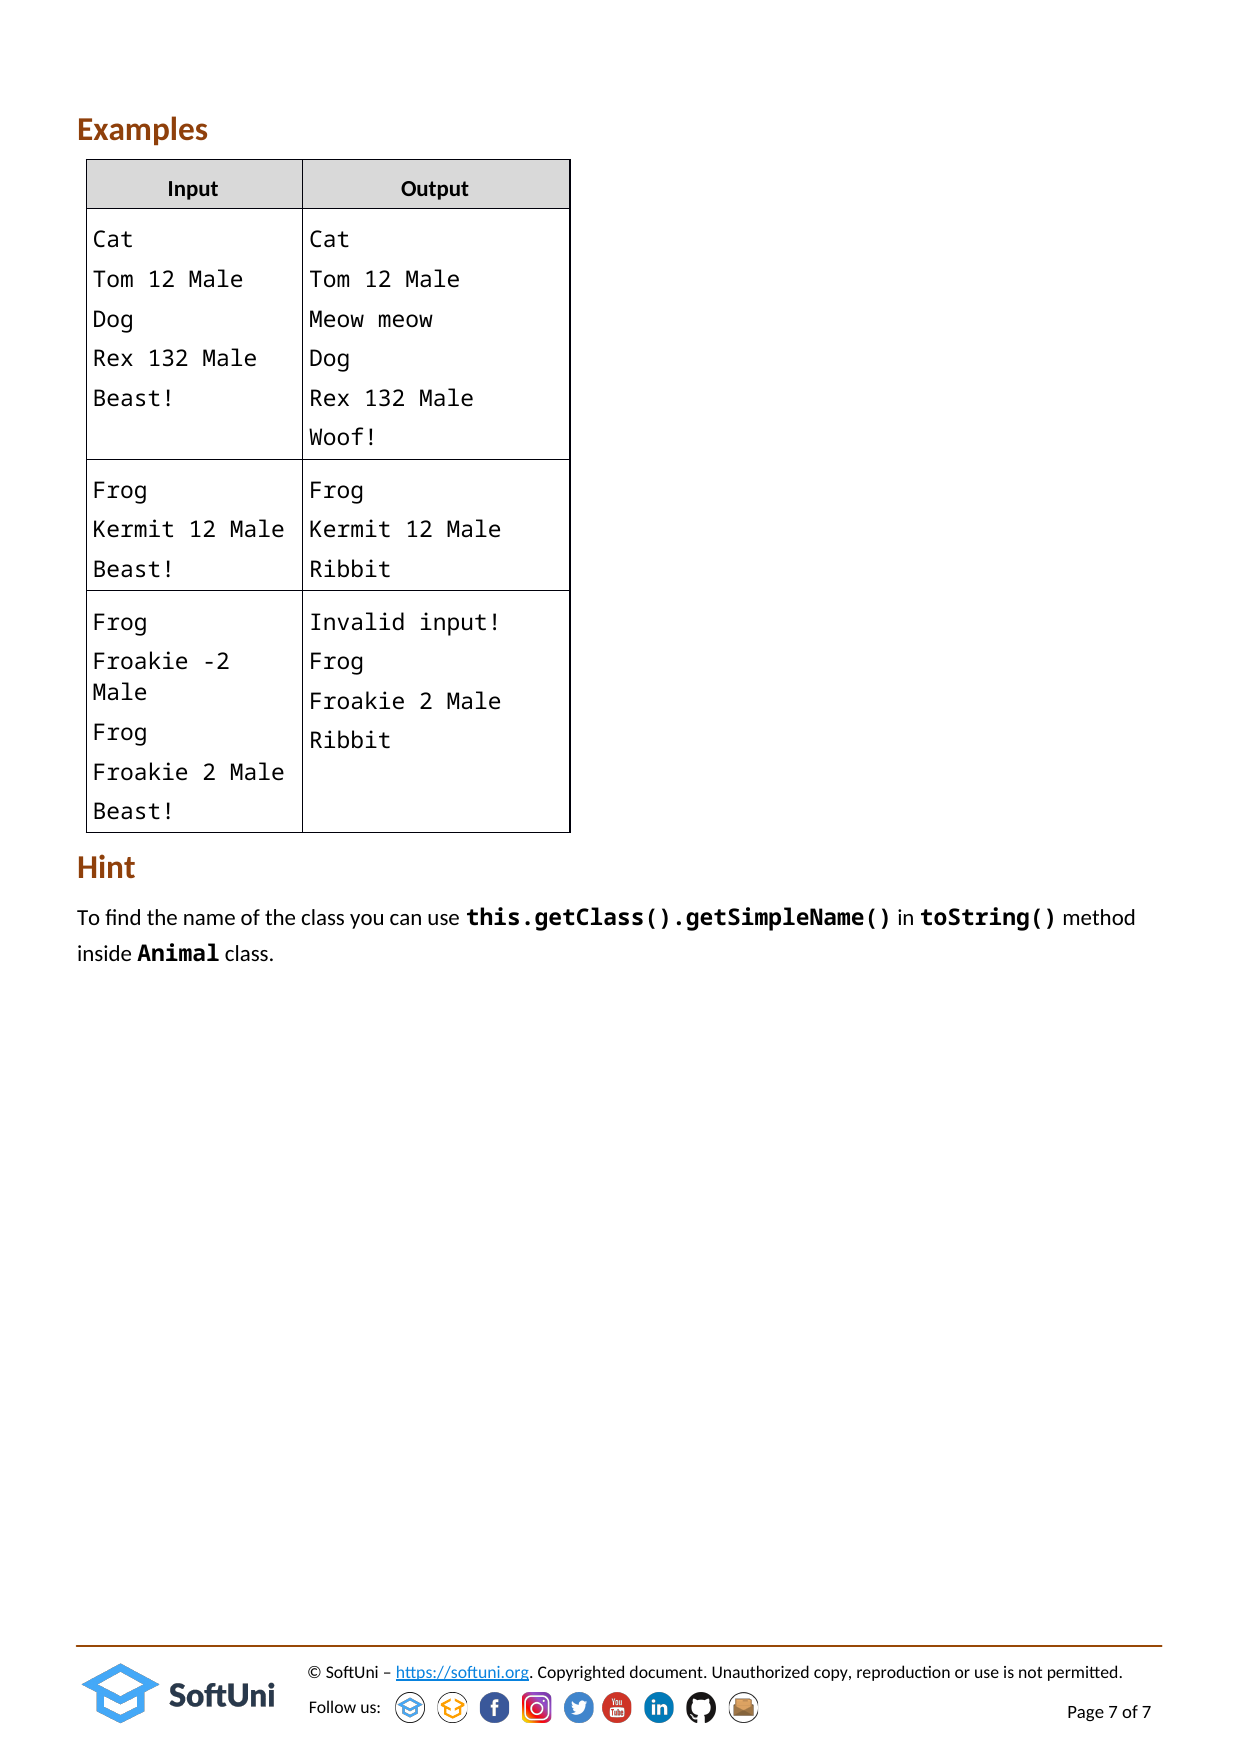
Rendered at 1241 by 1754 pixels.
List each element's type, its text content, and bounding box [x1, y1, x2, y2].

picture [665, 1714, 674, 1723]
table_header Input [87, 160, 302, 208]
picture [75, 1658, 281, 1729]
picture [564, 1692, 594, 1723]
text To find the name of the class you can use this.getClass().getSimpleName() in toString() method inside Animal class. [77, 901, 1163, 968]
picture [602, 1692, 632, 1723]
picture [658, 1705, 667, 1714]
table_cell Cat Tom 12 Male Meow meow Dog Rex 132 Male Woof! [303, 209, 569, 458]
table_cell Frog Kermit 12 Male Beast! [87, 460, 302, 590]
subtitle Examples [77, 108, 1163, 149]
subtitle Hint [77, 846, 1163, 887]
picture [644, 1714, 653, 1723]
picture [665, 1692, 674, 1701]
picture [437, 1692, 468, 1723]
table_cell Cat Tom 12 Male Dog Rex 132 Male Beast! [87, 209, 302, 458]
picture [644, 1692, 653, 1701]
picture [479, 1692, 510, 1723]
picture [522, 1692, 552, 1723]
picture [395, 1692, 425, 1723]
table_cell Frog Froakie -2 Male Frog Froakie 2 Male Beast! [87, 591, 302, 832]
picture [686, 1692, 716, 1723]
table_header Output [303, 160, 569, 208]
table_cell Invalid input! Frog Froakie 2 Male Ribbit [303, 591, 569, 832]
table_cell Frog Kermit 12 Male Ribbit [303, 460, 569, 590]
picture [728, 1692, 759, 1723]
